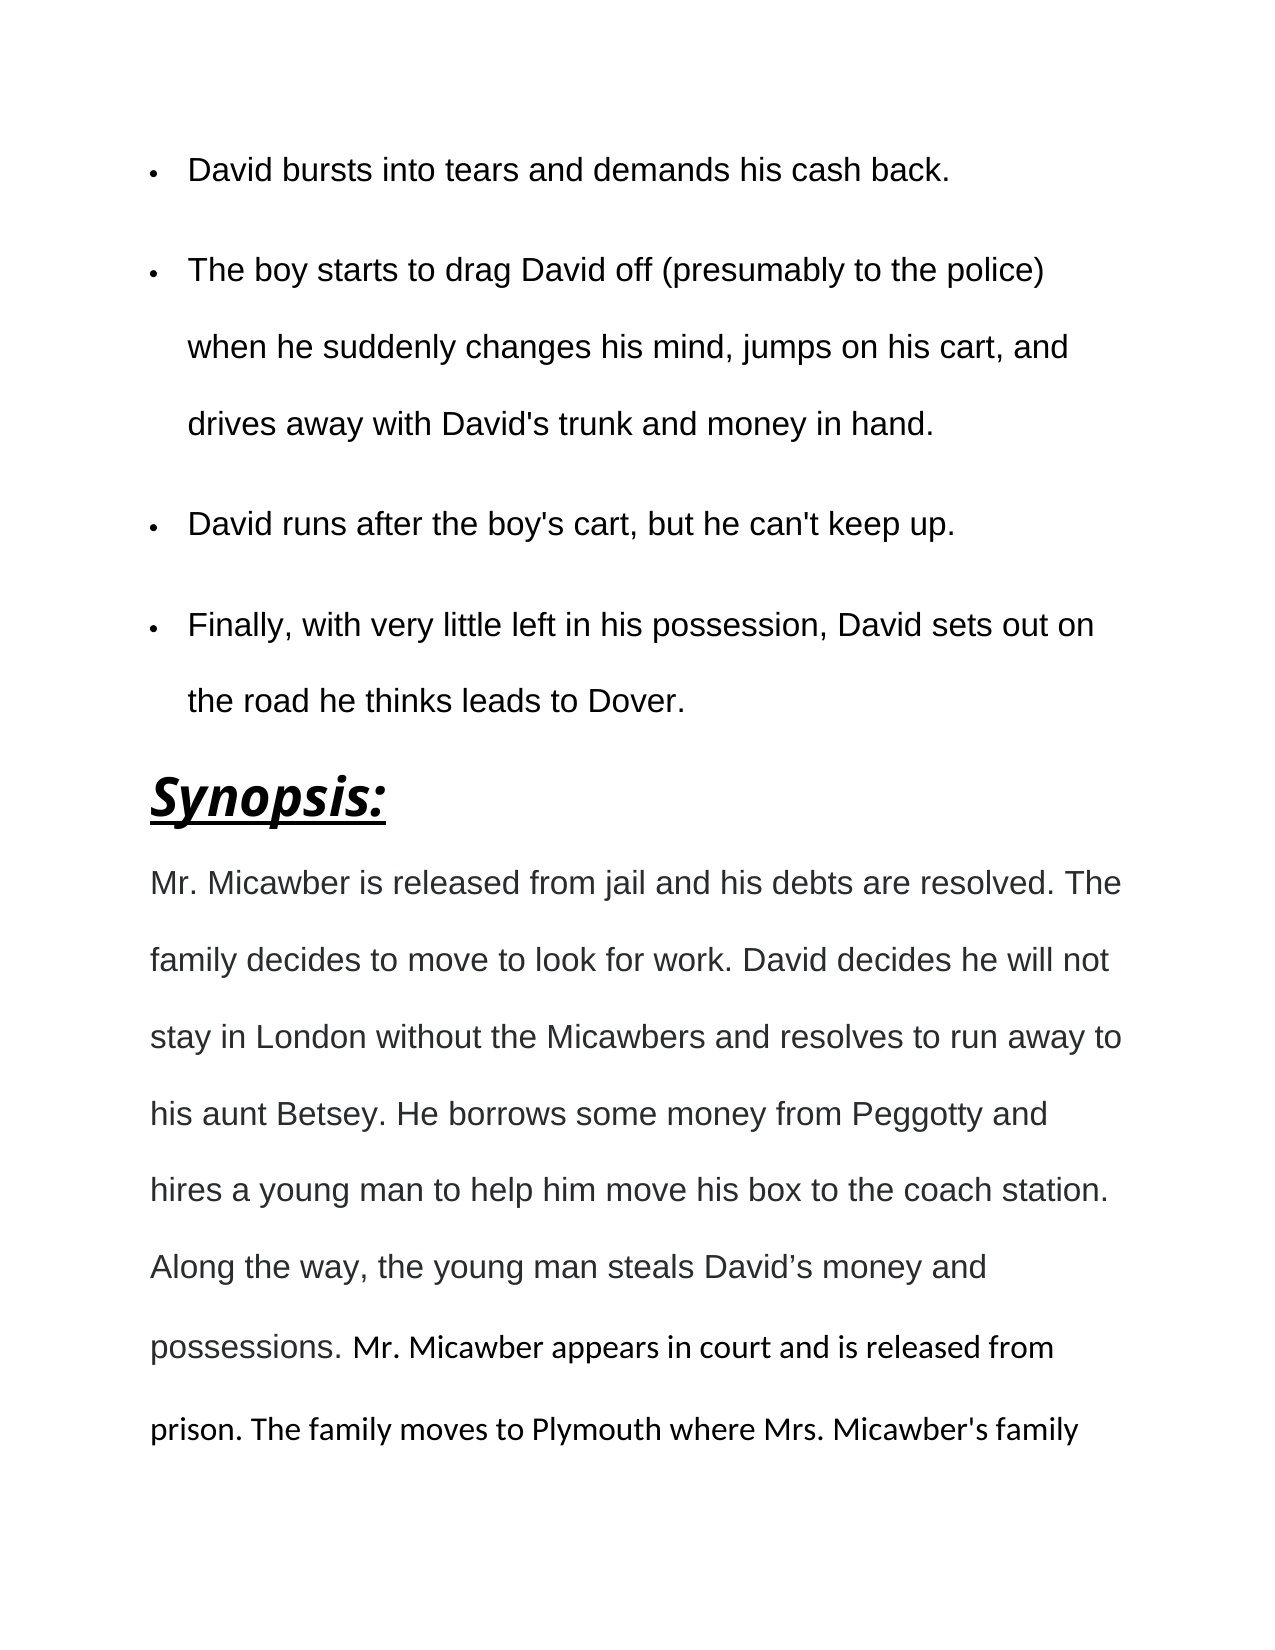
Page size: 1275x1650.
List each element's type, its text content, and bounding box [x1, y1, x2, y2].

text Synopsis: [150, 758, 1125, 832]
list David runs after the boy's cart, but he can't keep up. [150, 504, 1125, 543]
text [150, 863, 1125, 1449]
list David bursts into tears and demands his cash back. [150, 150, 1125, 188]
list Finally, with very little left in his possession, David sets out on the road he thinks leads to Dover. [150, 605, 1125, 720]
list The boy starts to drag David off (presumably to the police) when he suddenly changes his mind, jumps on his cart, and drives away with David's trunk and money in hand. [150, 250, 1125, 442]
